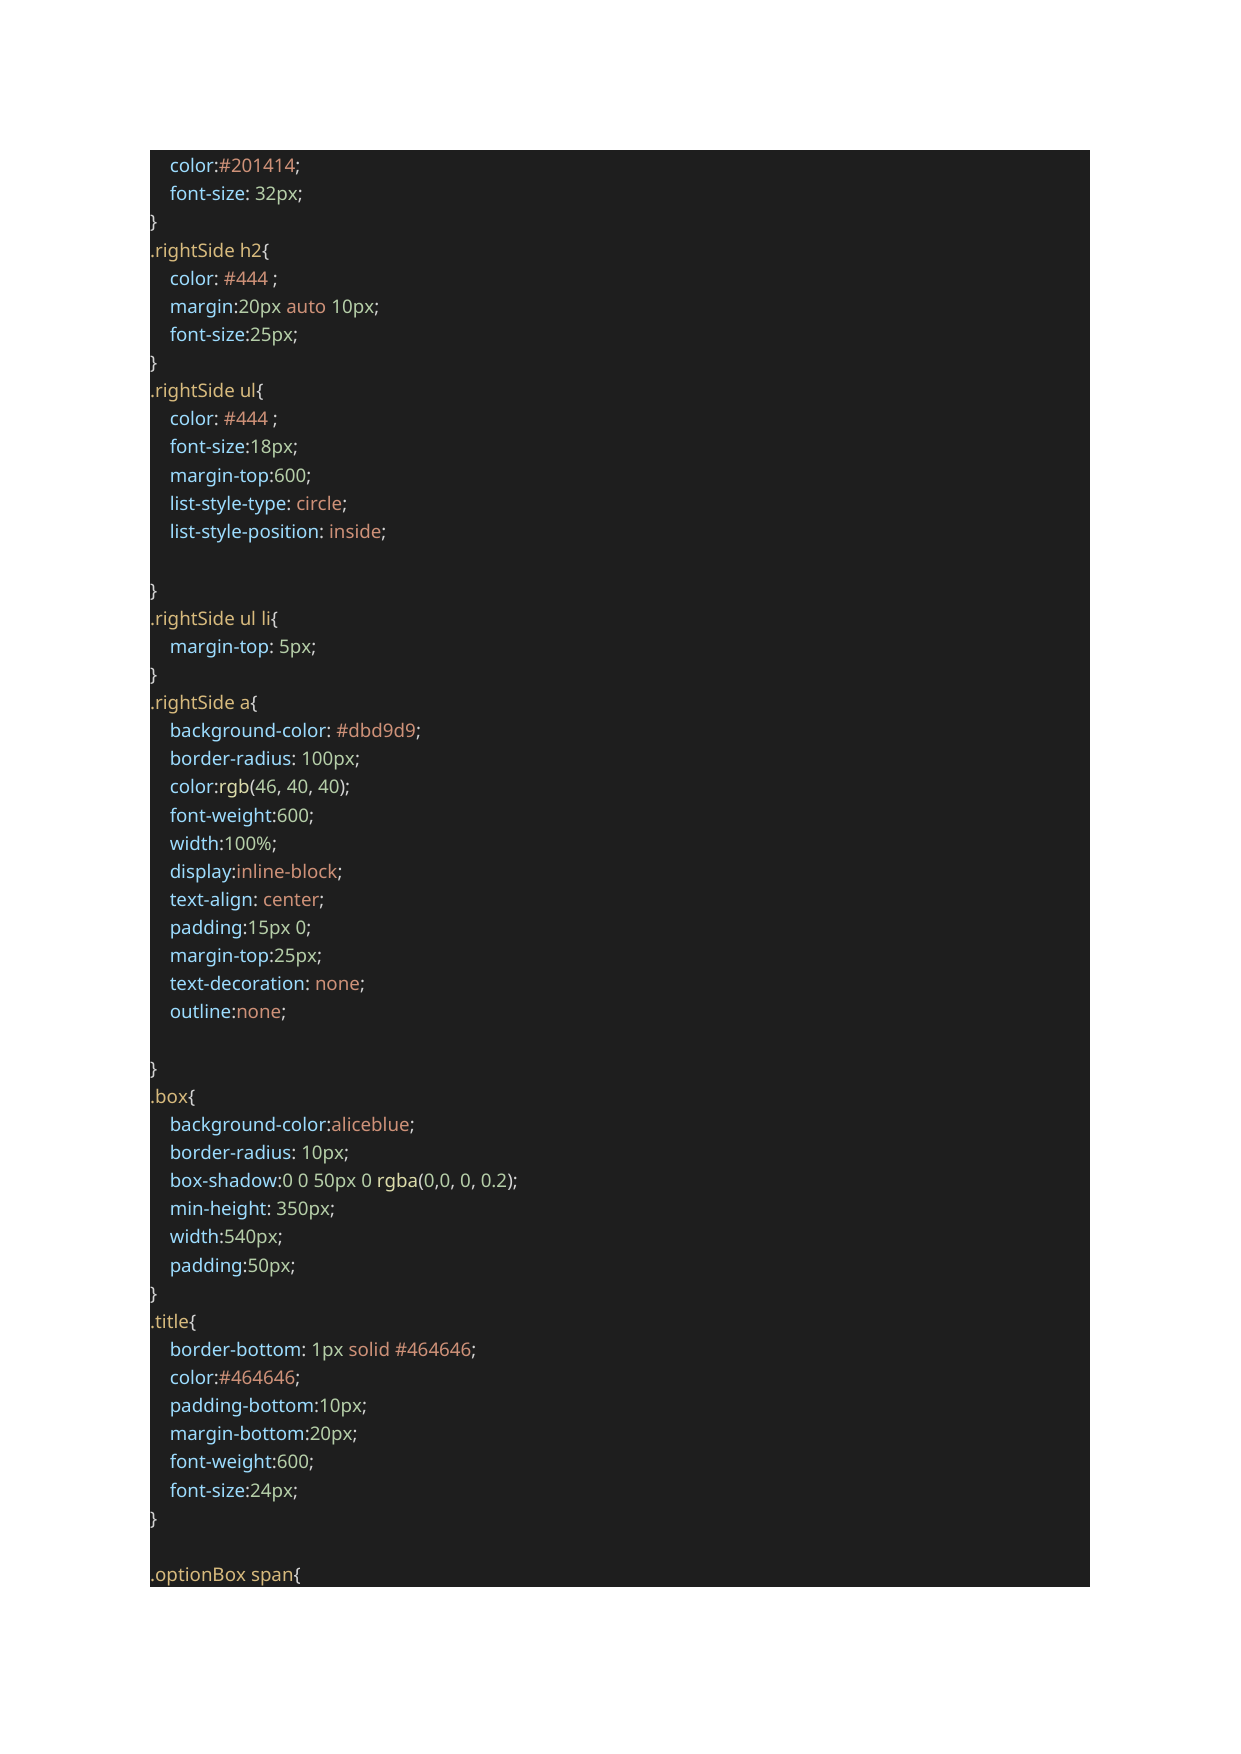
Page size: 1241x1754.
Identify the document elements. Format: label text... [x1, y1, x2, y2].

text padding:50px; [150, 1249, 1090, 1277]
text .rightSide ul li{ [150, 602, 1090, 631]
text margin-bottom:20px; [150, 1418, 1090, 1446]
text } [150, 1052, 1090, 1081]
text min-height: 350px; [150, 1193, 1090, 1221]
text color:#464646; [150, 1362, 1090, 1390]
text text-align: center; [150, 884, 1090, 912]
text .rightSide h2{ [150, 234, 1090, 262]
text font-size: 32px; [150, 178, 1090, 206]
text } [150, 1277, 1090, 1306]
text .box{ [150, 1081, 1090, 1109]
text padding-bottom:10px; [150, 1390, 1090, 1418]
text font-weight:600; [150, 1446, 1090, 1474]
text list-style-position: inside; [150, 516, 1090, 544]
text width:100%; [150, 827, 1090, 856]
text color:rgb(46, 40, 40); [150, 771, 1090, 799]
text background-color: #dbd9d9; [150, 715, 1090, 743]
text margin-top: 5px; [150, 631, 1090, 659]
text background-color:aliceblue; [150, 1109, 1090, 1137]
text font-weight:600; [150, 799, 1090, 827]
text display:inline-block; [150, 856, 1090, 884]
text margin-top:600; [150, 459, 1090, 487]
text font-size:25px; [150, 319, 1090, 347]
text } [150, 347, 1090, 375]
text outline:none; [150, 996, 1090, 1024]
text text-decoration: none; [150, 968, 1090, 996]
text border-radius: 100px; [150, 743, 1090, 771]
text margin:20px auto 10px; [150, 291, 1090, 319]
text } [150, 206, 1090, 234]
text .optionBox span{ [150, 1559, 1090, 1587]
text border-radius: 10px; [150, 1137, 1090, 1165]
text font-size:24px; [150, 1474, 1090, 1502]
text width:540px; [150, 1221, 1090, 1249]
text .title{ [150, 1306, 1090, 1334]
text .rightSide a{ [150, 687, 1090, 715]
text font-size:18px; [150, 431, 1090, 459]
text margin-top:25px; [150, 940, 1090, 968]
text padding:15px 0; [150, 912, 1090, 940]
text box-shadow:0 0 50px 0 rgba(0,0, 0, 0.2); [150, 1165, 1090, 1193]
text } [150, 574, 1090, 602]
text border-bottom: 1px solid #464646; [150, 1334, 1090, 1362]
text list-style-type: circle; [150, 487, 1090, 516]
text .rightSide ul{ [150, 375, 1090, 403]
text color:#201414; [150, 150, 1090, 178]
text color: #444 ; [150, 262, 1090, 291]
text color: #444 ; [150, 403, 1090, 431]
text } [150, 659, 1090, 687]
text } [150, 1502, 1090, 1531]
